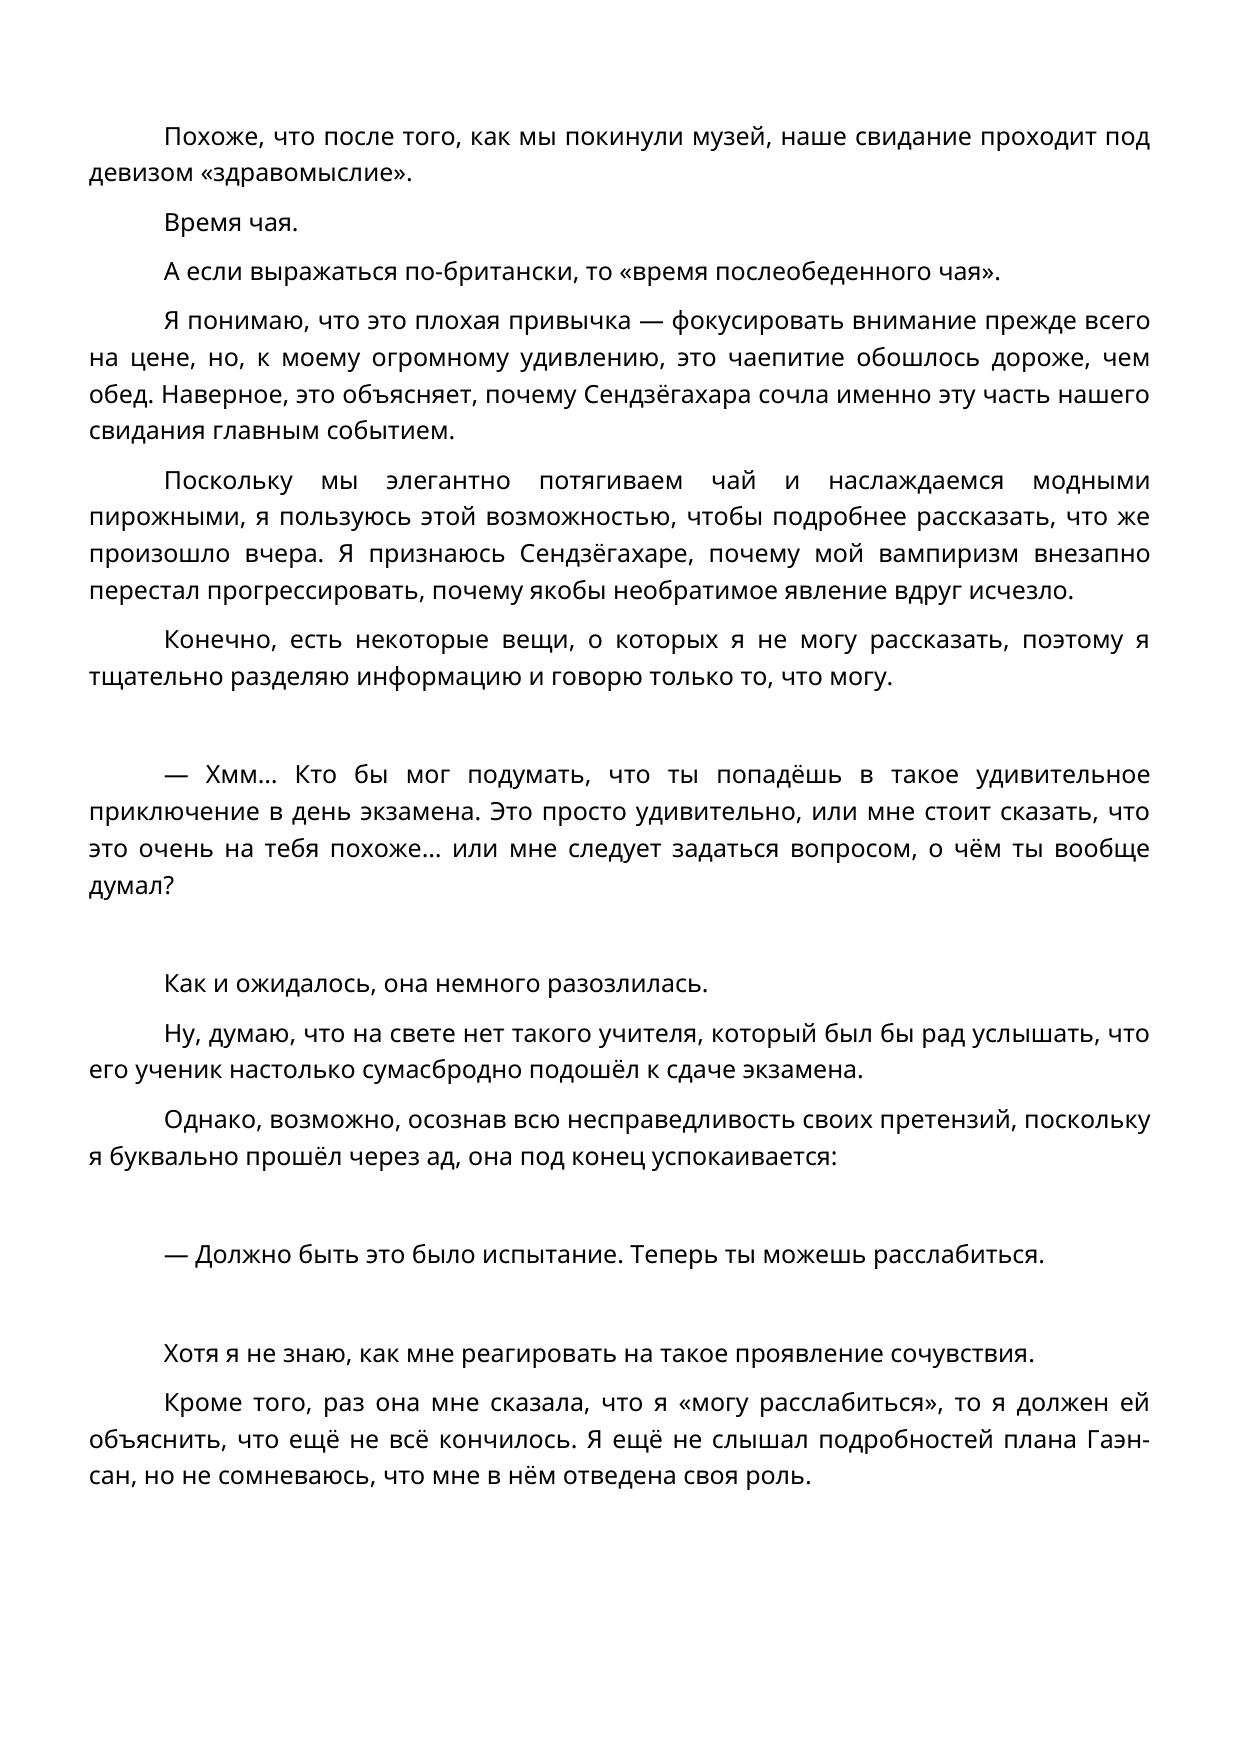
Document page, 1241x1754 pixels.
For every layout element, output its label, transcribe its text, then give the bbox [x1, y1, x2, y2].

text Однако, возможно, осознав всю несправедливость своих претензий, поскольку я буквально прошёл через ад, она под конец успокаивается: [89, 1101, 1152, 1172]
text — Должно быть это было испытание. Теперь ты можешь расслабиться. [89, 1237, 1152, 1271]
text Кроме того, раз она мне сказала, что я «могу расслабиться», то я должен ей объяснить, что ещё не всё кончилось. Я ещё не слышал подробностей плана Гаэн-сан, но не сомневаюсь, что мне в нём отведена своя роль. [89, 1384, 1152, 1492]
text Я понимаю, что это плохая привычка — фокусировать внимание прежде всего на цене, но, к моему огромному удивлению, это чаепитие обошлось дороже, чем обед. Наверное, это объясняет, почему Сендзёгахара сочла именно эту часть нашего свидания главным событием. [89, 303, 1152, 447]
text Как и ожидалось, она немного разозлилась. [89, 966, 1152, 1000]
text — Хмм… Кто бы мог подумать, что ты попадёшь в такое удивительное приключение в день экзамена. Это просто удивительно, или мне стоит сказать, что это очень на тебя похоже… или мне следует задаться вопросом, о чём ты вообще думал? [89, 757, 1152, 902]
text Время чая. [89, 204, 1152, 238]
text А если выражаться по-британски, то «время послеобеденного чая». [89, 253, 1152, 287]
text Поскольку мы элегантно потягиваем чай и наслаждаемся модными пирожными, я пользуюсь этой возможностью, чтобы подробнее рассказать, что же произошло вчера. Я признаюсь Сендзёгахаре, почему мой вампиризм внезапно перестал прогрессировать, почему якобы необратимое явление вдруг исчезло. [89, 462, 1152, 607]
text Ну, думаю, что на свете нет такого учителя, который был бы рад услышать, что его ученик настолько сумасбродно подошёл к сдаче экзамена. [89, 1015, 1152, 1086]
text Хотя я не знаю, как мне реагировать на такое проявление сочувствия. [89, 1335, 1152, 1369]
text Конечно, есть некоторые вещи, о которых я не могу рассказать, поэтому я тщательно разделяю информацию и говорю только то, что могу. [89, 622, 1152, 693]
text Похоже, что после того, как мы покинули музей, наше свидание проходит под девизом «здравомыслие». [89, 118, 1152, 189]
